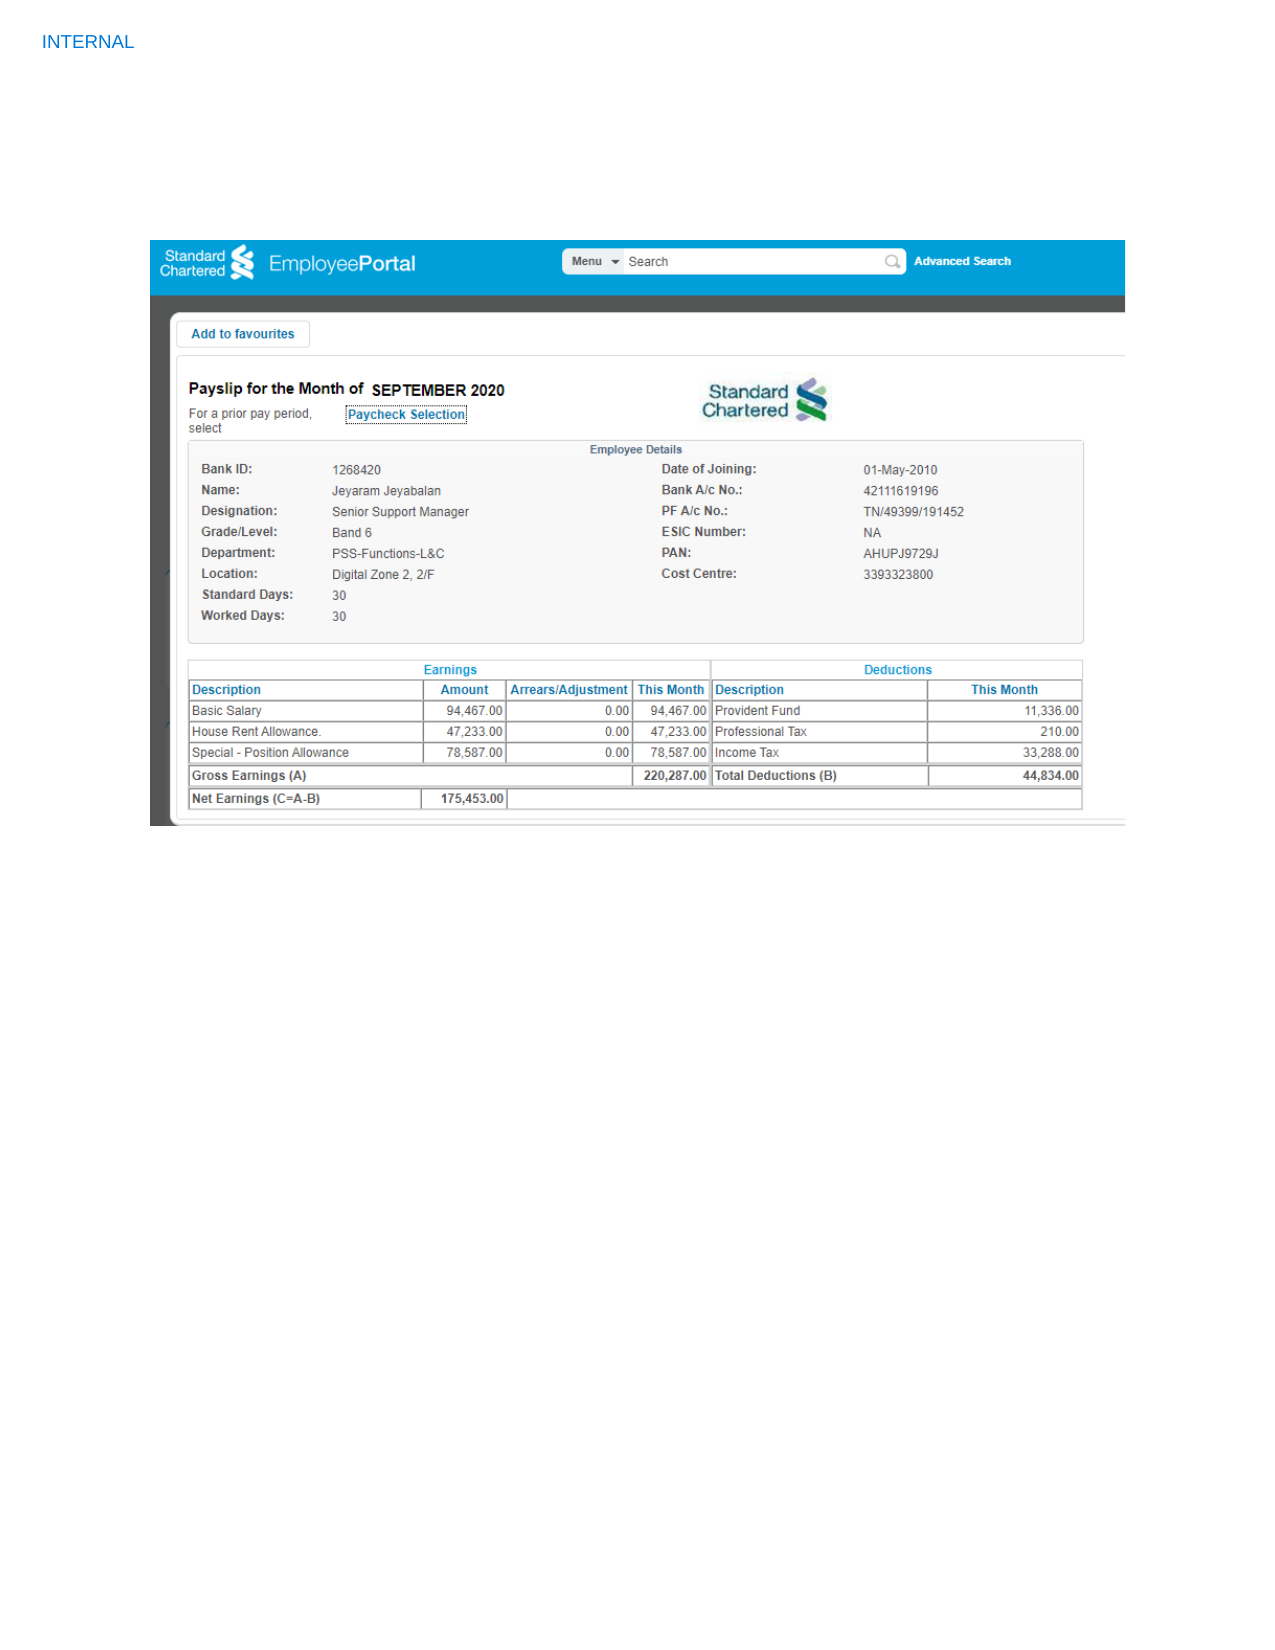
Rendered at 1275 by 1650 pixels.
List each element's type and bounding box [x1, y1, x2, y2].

picture [313, 257, 317, 269]
picture [976, 259, 1002, 265]
picture [198, 251, 206, 260]
picture [167, 267, 176, 275]
picture [373, 257, 398, 271]
picture [400, 256, 414, 271]
picture [231, 245, 253, 279]
picture [563, 249, 906, 274]
picture [220, 266, 225, 275]
picture [297, 260, 303, 273]
picture [180, 253, 194, 260]
picture [360, 255, 371, 270]
picture [177, 268, 195, 276]
picture [173, 252, 178, 260]
picture [956, 257, 969, 265]
picture [924, 257, 954, 265]
picture [915, 257, 921, 264]
picture [150, 296, 1125, 826]
picture [197, 268, 218, 275]
picture [220, 251, 225, 260]
picture [206, 253, 215, 260]
